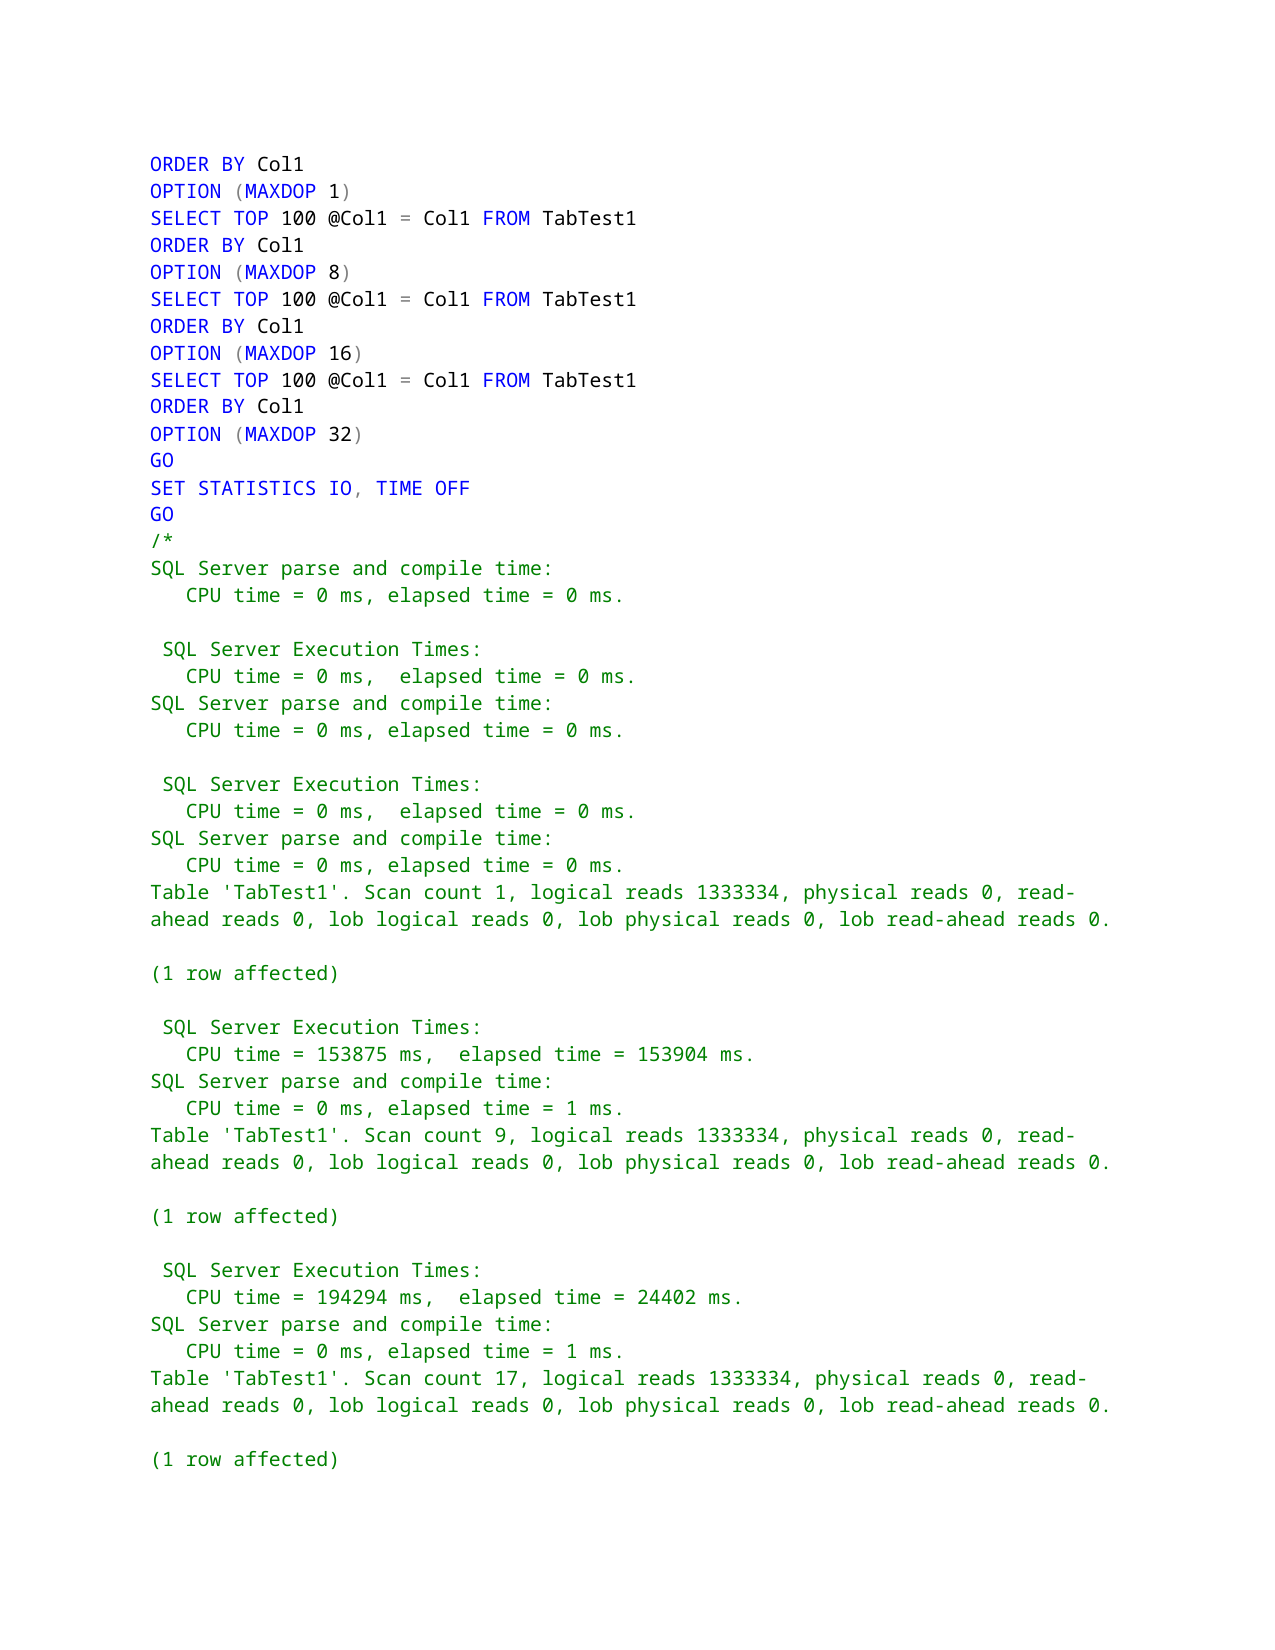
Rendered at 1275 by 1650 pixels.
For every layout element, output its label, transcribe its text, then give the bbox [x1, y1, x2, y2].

text OPTION (MAXDOP 16) [150, 339, 1125, 366]
text ORDER BY Col1 [150, 312, 1125, 339]
text SQL Server parse and compile time: [150, 689, 1125, 717]
text (1 row affected) [150, 1445, 1125, 1472]
text ORDER BY Col1 [150, 150, 1125, 177]
text SQL Server parse and compile time: [150, 555, 1125, 582]
text CPU time = 0 ms, elapsed time = 0 ms. [150, 663, 1125, 689]
text (1 row affected) [150, 1202, 1125, 1229]
text CPU time = 0 ms, elapsed time = 1 ms. [150, 1094, 1125, 1121]
text SET STATISTICS IO, TIME OFF [150, 474, 1125, 501]
text ORDER BY Col1 [150, 393, 1125, 420]
text Table 'TabTest1'. Scan count 1, logical reads 1333334, physical reads 0, read-ahead reads 0, lob logical reads 0, lob physical reads 0, lob read-ahead reads 0. [150, 878, 1125, 932]
text CPU time = 0 ms, elapsed time = 0 ms. [150, 717, 1125, 743]
text CPU time = 0 ms, elapsed time = 0 ms. [150, 582, 1125, 609]
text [150, 204, 1125, 231]
text SQL Server Execution Times: [150, 1013, 1125, 1040]
text GO [150, 447, 1125, 474]
text /* [150, 528, 1125, 555]
text SQL Server parse and compile time: [150, 824, 1125, 851]
text (1 row affected) [150, 959, 1125, 986]
text OPTION (MAXDOP 1) [150, 177, 1125, 204]
text SQL Server Execution Times: [150, 771, 1125, 797]
text ORDER BY Col1 [150, 231, 1125, 258]
text SQL Server parse and compile time: [150, 1310, 1125, 1337]
text SQL Server Execution Times: [150, 1256, 1125, 1283]
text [150, 285, 1125, 312]
text CPU time = 0 ms, elapsed time = 0 ms. [150, 851, 1125, 878]
text CPU time = 0 ms, elapsed time = 0 ms. [150, 797, 1125, 824]
text CPU time = 153875 ms, elapsed time = 153904 ms. [150, 1040, 1125, 1067]
text CPU time = 194294 ms, elapsed time = 24402 ms. [150, 1283, 1125, 1310]
text GO [150, 501, 1125, 528]
text CPU time = 0 ms, elapsed time = 1 ms. [150, 1337, 1125, 1364]
text Table 'TabTest1'. Scan count 17, logical reads 1333334, physical reads 0, read-ahead reads 0, lob logical reads 0, lob physical reads 0, lob read-ahead reads 0. [150, 1364, 1125, 1418]
text Table 'TabTest1'. Scan count 9, logical reads 1333334, physical reads 0, read-ahead reads 0, lob logical reads 0, lob physical reads 0, lob read-ahead reads 0. [150, 1121, 1125, 1175]
text OPTION (MAXDOP 32) [150, 420, 1125, 447]
text OPTION (MAXDOP 8) [150, 258, 1125, 285]
text SQL Server Execution Times: [150, 636, 1125, 663]
text SELECT TOP 100 @Col1 = Col1 FROM TabTest1 [150, 366, 1125, 393]
text SQL Server parse and compile time: [150, 1067, 1125, 1094]
